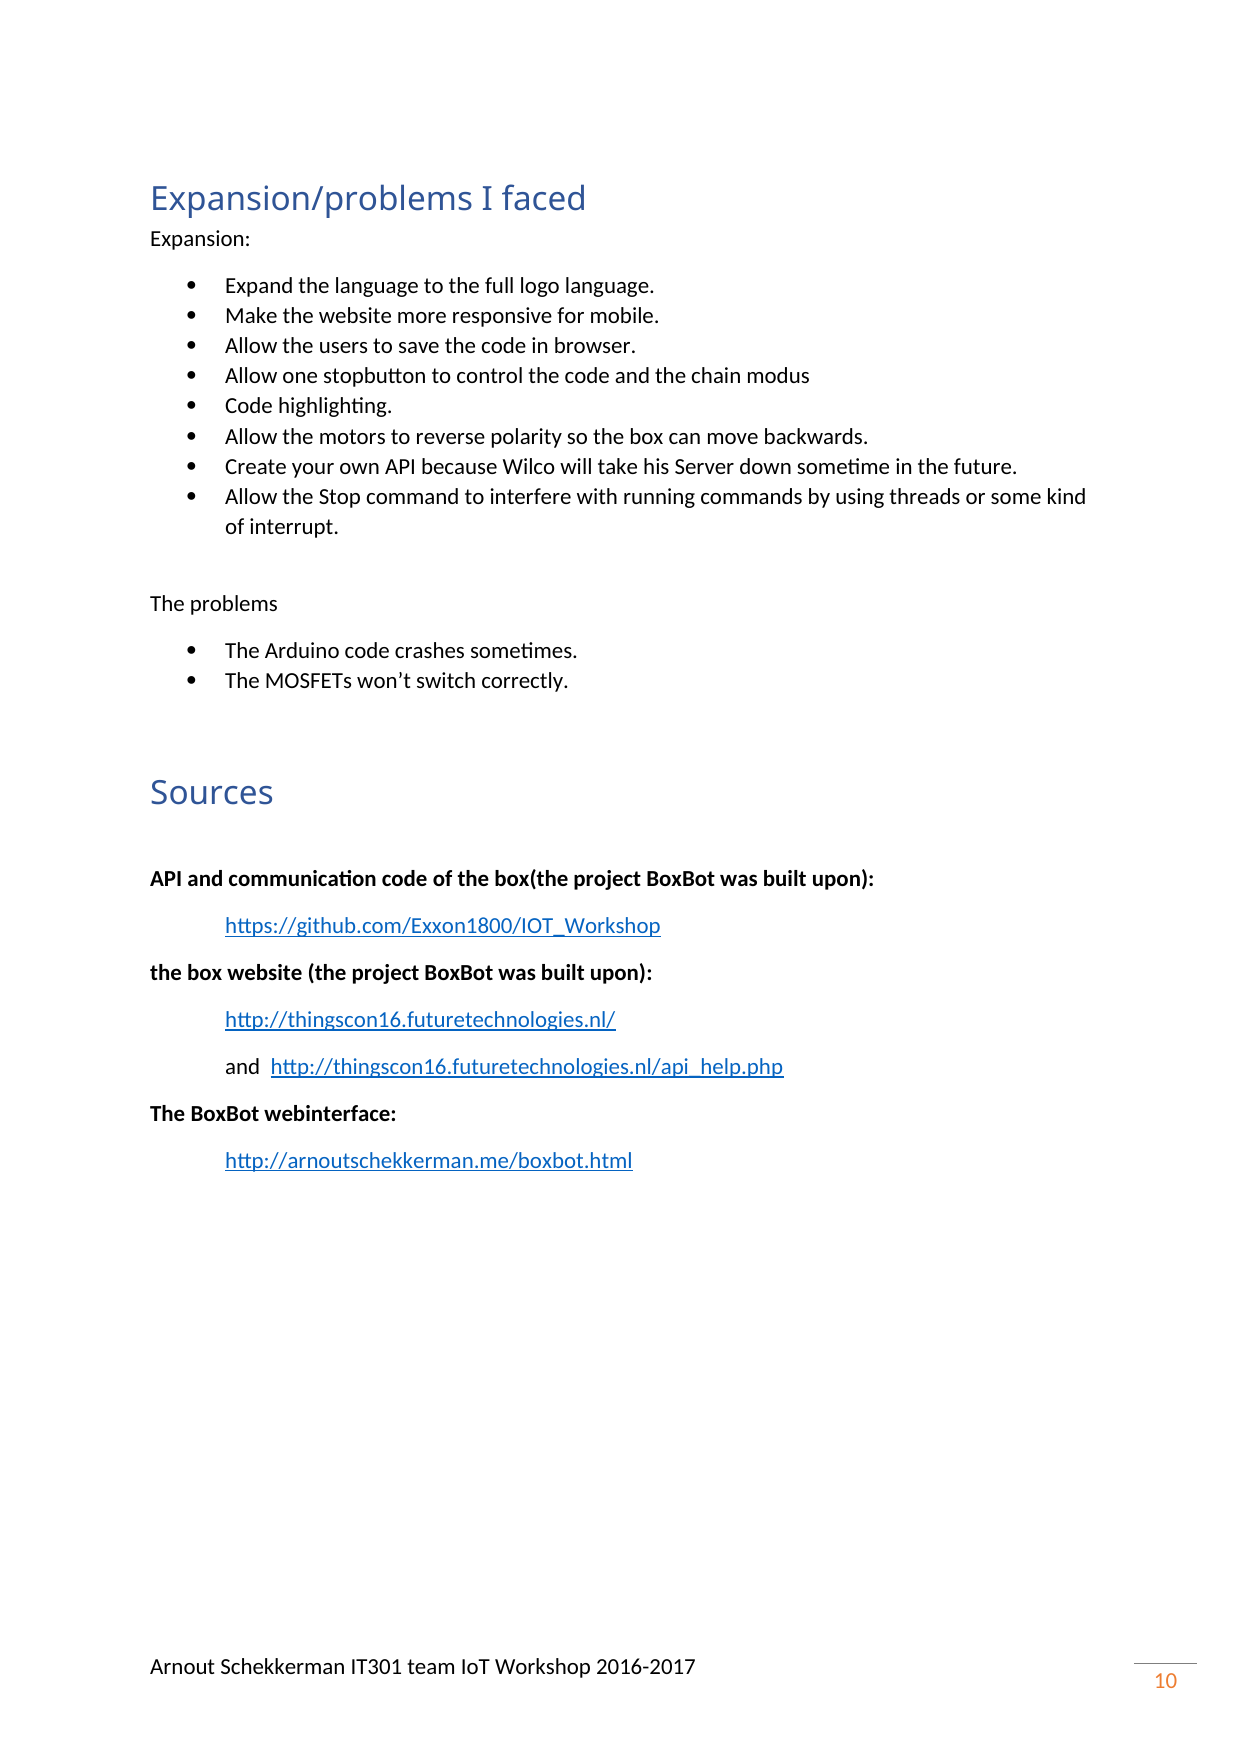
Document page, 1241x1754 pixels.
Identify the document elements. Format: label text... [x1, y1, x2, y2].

text The problems [150, 589, 1090, 618]
list Allow the motors to reverse polarity so the box can move backwards. [187, 422, 1090, 450]
list Allow the Stop command to interfere with running commands by using threads or some kind of interrupt. [187, 482, 1090, 571]
text the box website (the project BoxBot was built upon): [150, 958, 1090, 986]
text http://arnoutschekkerman.me/boxbot.html [150, 1146, 1090, 1174]
text https://github.com/Exxon1800/IOT_Workshop [150, 911, 1090, 939]
text http://thingscon16.futuretechnologies.nl/ [150, 1005, 1090, 1033]
list The MOSFETs won’t switch correctly. [187, 667, 1090, 695]
subtitle Expansion/problems I faced [150, 175, 1090, 220]
subtitle Sources [150, 769, 1090, 814]
list Make the website more responsive for mobile. [187, 301, 1090, 329]
text Expansion: [150, 224, 1090, 252]
text and http://thingscon16.futuretechnologies.nl/api_help.php [150, 1052, 1090, 1080]
list The Arduino code crashes sometimes. [187, 636, 1090, 664]
list Code highlighting. [187, 392, 1090, 420]
text API and communication code of the box(the project BoxBot was built upon): [150, 864, 1090, 893]
text The BoxBot webinterface: [150, 1099, 1090, 1127]
list Allow the users to save the code in browser. [187, 331, 1090, 359]
list Expand the language to the full logo language. [187, 271, 1090, 299]
list Create your own API because Wilco will take his Server down sometime in the future. [187, 452, 1090, 480]
list Allow one stopbutton to control the code and the chain modus [187, 361, 1090, 389]
